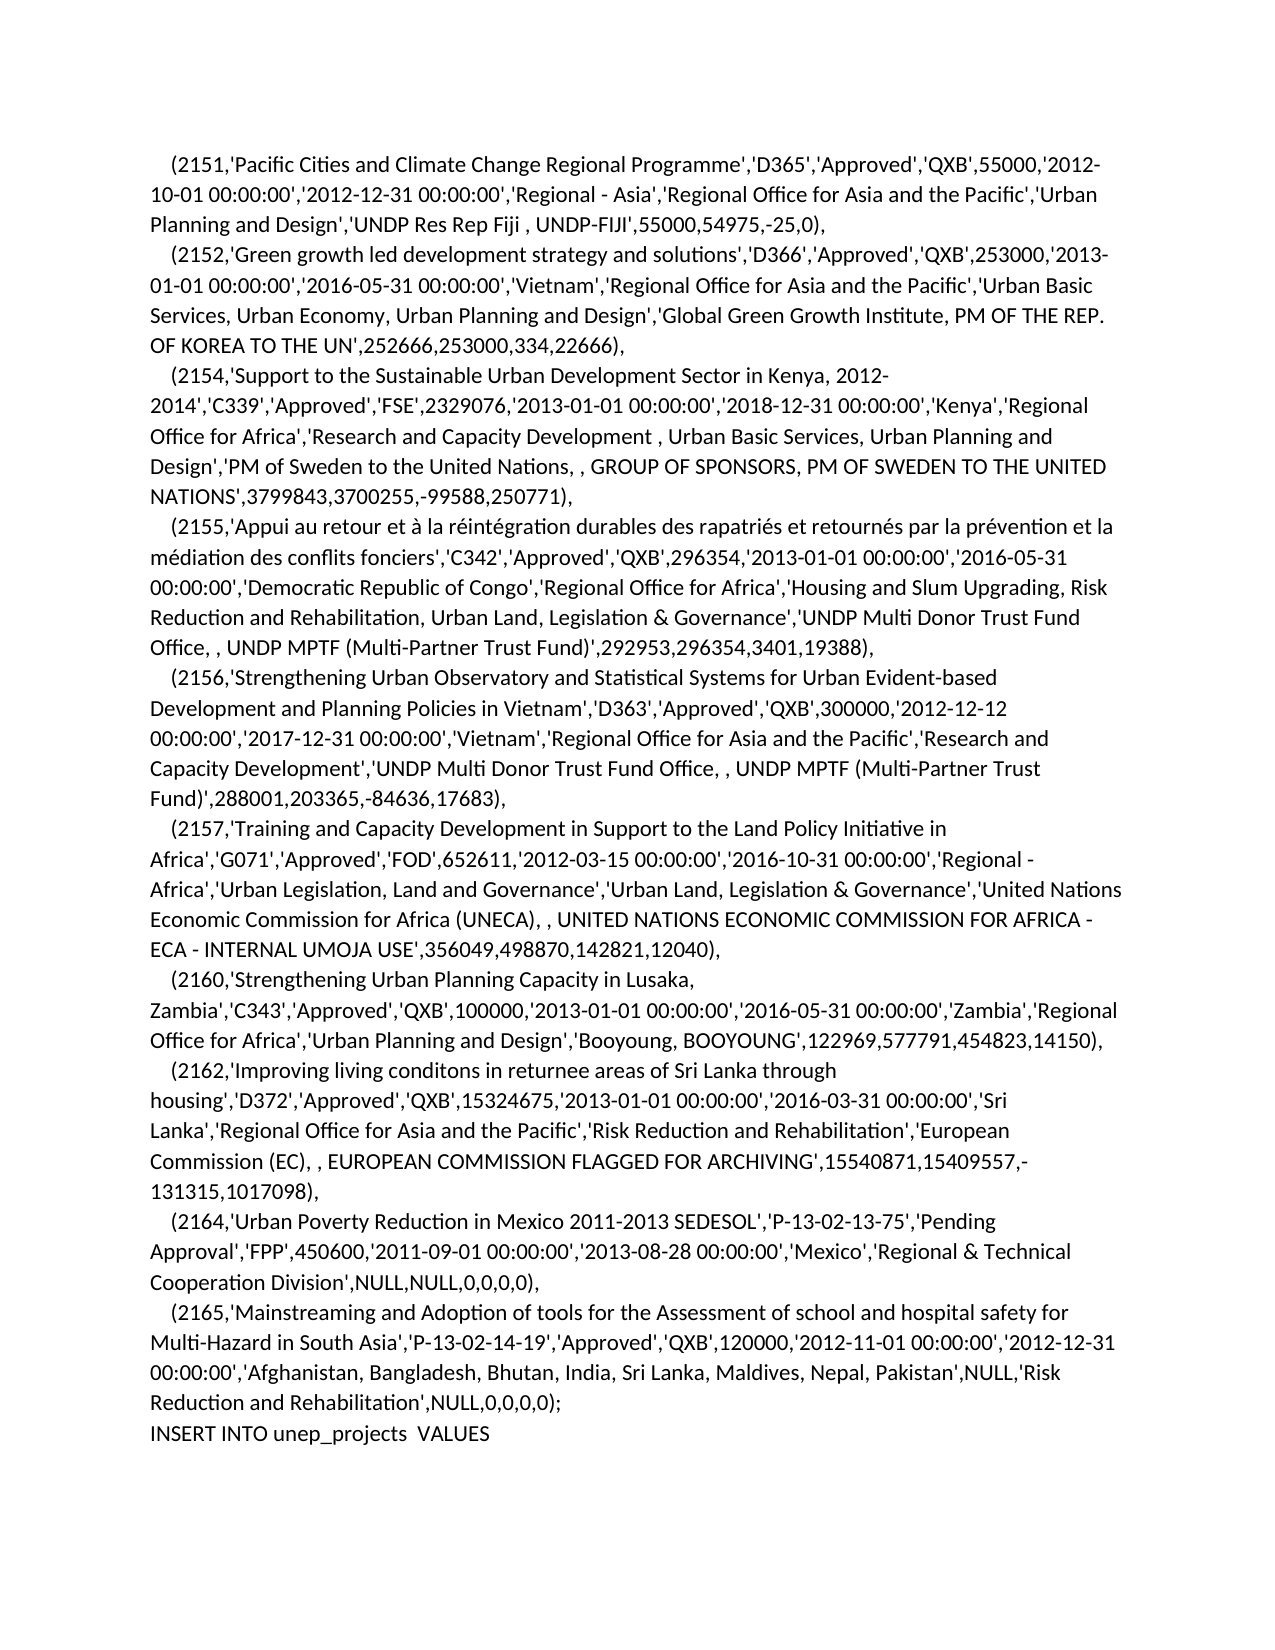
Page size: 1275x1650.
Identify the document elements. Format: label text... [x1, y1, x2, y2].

text (2165,'Mainstreaming and Adoption of tools for the Assessment of school and hospital safety for Multi-Hazard in South Asia','P-13-02-14-19','Approved','QXB',120000,'2012-11-01 00:00:00','2012-12-31 00:00:00','Afghanistan, Bangladesh, Bhutan, India, Sri Lanka, Maldives, Nepal, Pakistan',NULL,'Risk Reduction and Rehabilitation',NULL,0,0,0,0); [150, 1298, 1125, 1417]
text (2155,'Appui au retour et à la réintégration durables des rapatriés et retournés par la prévention et la médiation des conflits fonciers','C342','Approved','QXB',296354,'2013-01-01 00:00:00','2016-05-31 00:00:00','Democratic Republic of Congo','Regional Office for Africa','Housing and Slum Upgrading, Risk Reduction and Rehabilitation, Urban Land, Legislation & Governance','UNDP Multi Donor Trust Fund Office, , UNDP MPTF (Multi-Partner Trust Fund)',292953,296354,3401,19388), [150, 512, 1125, 661]
text (2152,'Green growth led development strategy and solutions','D366','Approved','QXB',253000,'2013-01-01 00:00:00','2016-05-31 00:00:00','Vietnam','Regional Office for Asia and the Pacific','Urban Basic Services, Urban Economy, Urban Planning and Design','Global Green Growth Institute, PM OF THE REP. OF KOREA TO THE UN',252666,253000,334,22666), [150, 241, 1125, 359]
text INSERT INTO unep_projects VALUES [150, 1419, 1125, 1447]
text (2157,'Training and Capacity Development in Support to the Land Policy Initiative in Africa','G071','Approved','FOD',652611,'2012-03-15 00:00:00','2016-10-31 00:00:00','Regional - Africa','Urban Legislation, Land and Governance','Urban Land, Legislation & Governance','United Nations Economic Commission for Africa (UNECA), , UNITED NATIONS ECONOMIC COMMISSION FOR AFRICA - ECA - INTERNAL UMOJA USE',356049,498870,142821,12040), [150, 814, 1125, 963]
text (2156,'Strengthening Urban Observatory and Statistical Systems for Urban Evident-based Development and Planning Policies in Vietnam','D363','Approved','QXB',300000,'2012-12-12 00:00:00','2017-12-31 00:00:00','Vietnam','Regional Office for Asia and the Pacific','Research and Capacity Development','UNDP Multi Donor Trust Fund Office, , UNDP MPTF (Multi-Partner Trust Fund)',288001,203365,-84636,17683), [150, 663, 1125, 812]
text (2162,'Improving living conditons in returnee areas of Sri Lanka through housing','D372','Approved','QXB',15324675,'2013-01-01 00:00:00','2016-03-31 00:00:00','Sri Lanka','Regional Office for Asia and the Pacific','Risk Reduction and Rehabilitation','European Commission (EC), , EUROPEAN COMMISSION FLAGGED FOR ARCHIVING',15540871,15409557,-131315,1017098), [150, 1056, 1125, 1205]
text (2164,'Urban Poverty Reduction in Mexico 2011-2013 SEDESOL','P-13-02-13-75','Pending Approval','FPP',450600,'2011-09-01 00:00:00','2013-08-28 00:00:00','Mexico','Regional & Technical Cooperation Division',NULL,NULL,0,0,0,0), [150, 1207, 1125, 1296]
text (2160,'Strengthening Urban Planning Capacity in Lusaka, Zambia','C343','Approved','QXB',100000,'2013-01-01 00:00:00','2016-05-31 00:00:00','Zambia','Regional Office for Africa','Urban Planning and Design','Booyoung, BOOYOUNG',122969,577791,454823,14150), [150, 966, 1125, 1054]
text (2154,'Support to the Sustainable Urban Development Sector in Kenya, 2012-2014','C339','Approved','FSE',2329076,'2013-01-01 00:00:00','2018-12-31 00:00:00','Kenya','Regional Office for Africa','Research and Capacity Development , Urban Basic Services, Urban Planning and Design','PM of Sweden to the United Nations, , GROUP OF SPONSORS, PM OF SWEDEN TO THE UNITED NATIONS',3799843,3700255,-99588,250771), [150, 361, 1125, 510]
text (2151,'Pacific Cities and Climate Change Regional Programme','D365','Approved','QXB',55000,'2012-10-01 00:00:00','2012-12-31 00:00:00','Regional - Asia','Regional Office for Asia and the Pacific','Urban Planning and Design','UNDP Res Rep Fiji , UNDP-FIJI',55000,54975,-25,0), [150, 150, 1125, 238]
